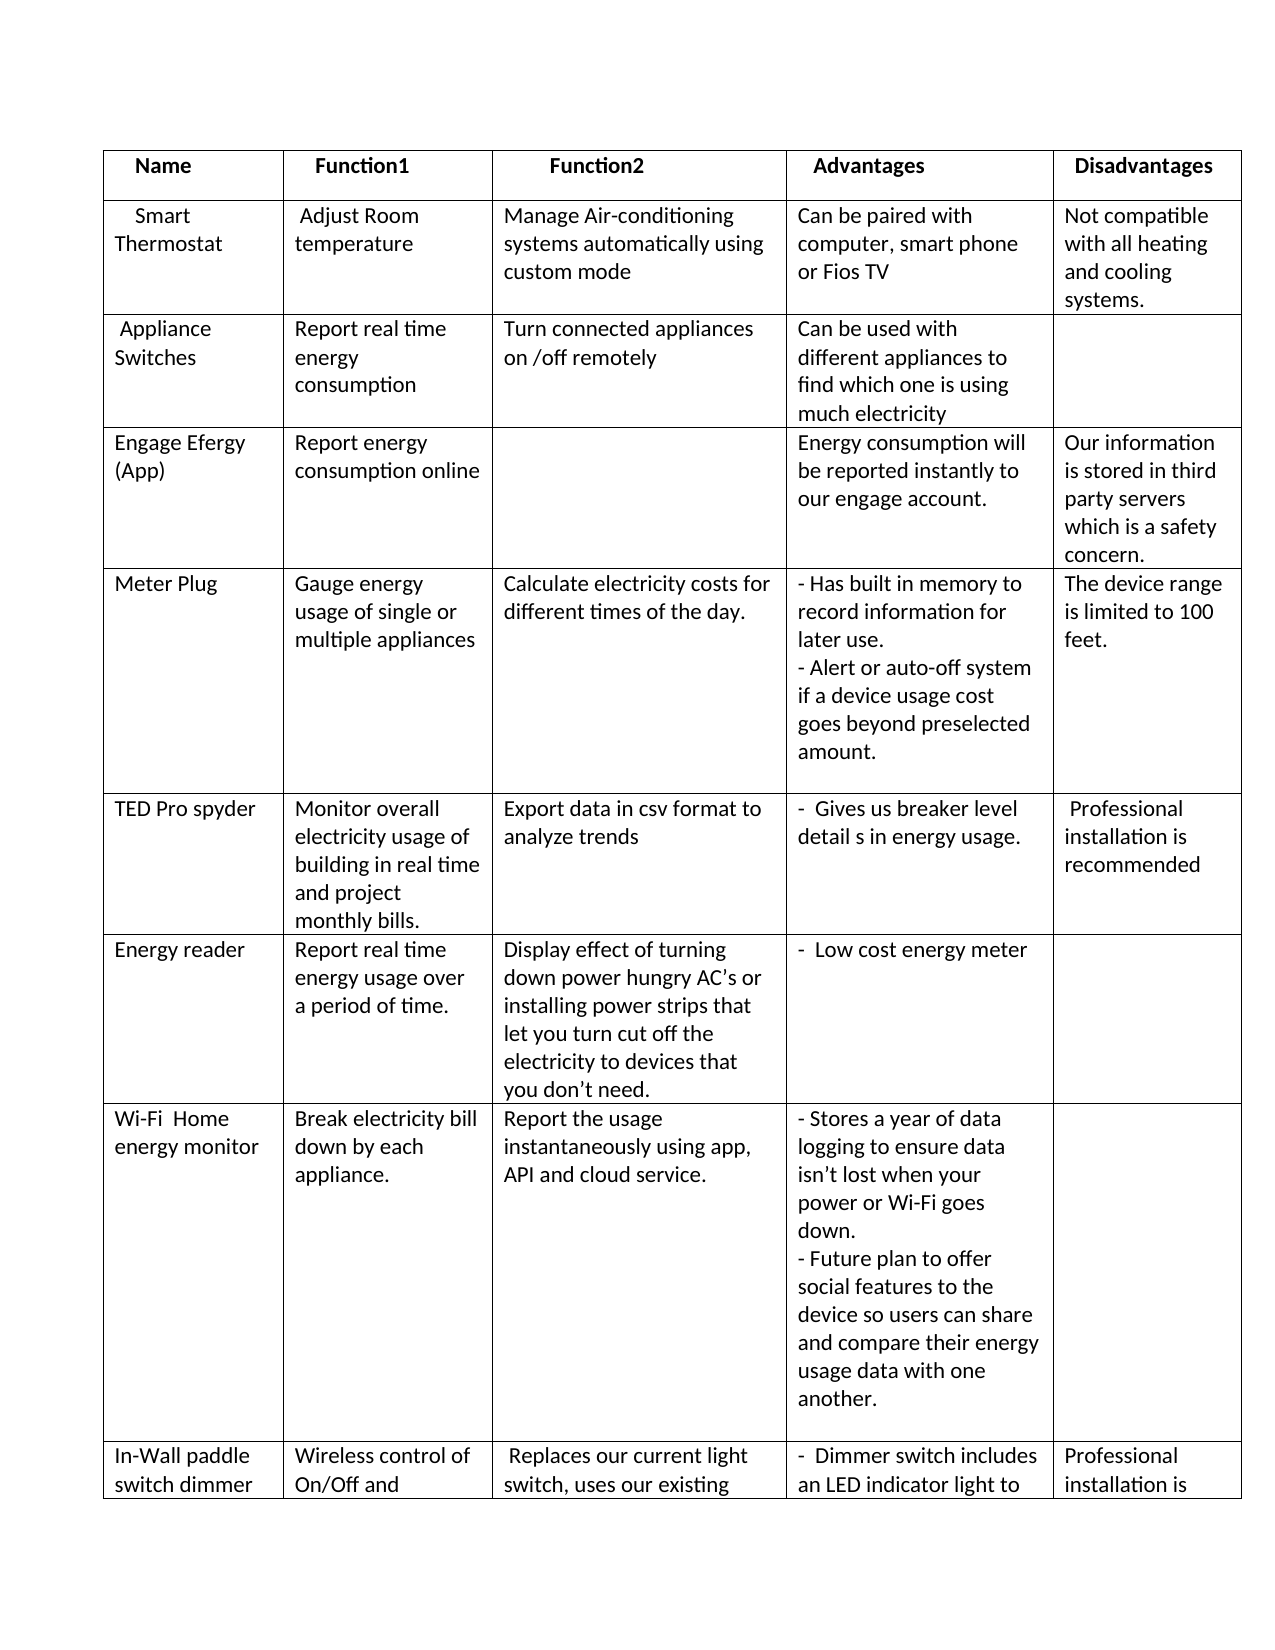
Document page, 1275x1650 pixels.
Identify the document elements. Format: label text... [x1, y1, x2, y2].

table_header Advantages [787, 151, 1053, 200]
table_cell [1054, 1442, 1241, 1498]
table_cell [493, 1442, 786, 1498]
table_cell Report real time energy usage over a period of time. [284, 935, 492, 1103]
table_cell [284, 1442, 492, 1498]
table_cell Report energy consumption online [284, 428, 492, 568]
table_cell - Low cost energy meter [787, 935, 1053, 1103]
table_cell - Gives us breaker level detail s in energy usage. [787, 794, 1053, 934]
table_cell Professional installation is recommended [1054, 794, 1241, 934]
table_cell [1054, 935, 1241, 1103]
table_header Function2 [493, 151, 786, 200]
table_cell Smart Thermostat [104, 201, 283, 313]
table_cell Energy consumption will be reported instantly to our engage account. [787, 428, 1053, 568]
table_cell Turn connected appliances on /off remotely [493, 315, 786, 427]
table_header Disadvantages [1054, 151, 1241, 200]
table_cell Wi-Fi Home energy monitor [104, 1104, 283, 1441]
table_cell - Stores a year of data logging to ensure data isn’t lost when your power or Wi-Fi goes down. - Future plan to offer social features to the device so users can share and compare their energy usage data with one another. [787, 1104, 1053, 1441]
table_cell Our information is stored in third party servers which is a safety concern. [1054, 428, 1241, 568]
table_cell The device range is limited to 100 feet. [1054, 569, 1241, 793]
table_cell [1054, 1104, 1241, 1441]
table_cell [493, 428, 786, 568]
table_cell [787, 1442, 1053, 1498]
table_header Name [104, 151, 283, 200]
table_cell Gauge energy usage of single or multiple appliances [284, 569, 492, 793]
table_cell Appliance Switches [104, 315, 283, 427]
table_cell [104, 1442, 283, 1498]
table_cell Can be paired with computer, smart phone or Fios TV [787, 201, 1053, 313]
table_cell Engage Efergy (App) [104, 428, 283, 568]
table_cell [1054, 315, 1241, 427]
table_cell Export data in csv format to analyze trends [493, 794, 786, 934]
table_cell Manage Air-conditioning systems automatically using custom mode [493, 201, 786, 313]
table_cell Can be used with different appliances to find which one is using much electricity [787, 315, 1053, 427]
table_cell Not compatible with all heating and cooling systems. [1054, 201, 1241, 313]
table_cell Display effect of turning down power hungry AC’s or installing power strips that let you turn cut off the electricity to devices that you don’t need. [493, 935, 786, 1103]
table_header Function1 [284, 151, 492, 200]
table_cell Report the usage instantaneously using app, API and cloud service. [493, 1104, 786, 1441]
table_cell Adjust Room temperature [284, 201, 492, 313]
table_cell Report real time energy consumption [284, 315, 492, 427]
table_cell TED Pro spyder [104, 794, 283, 934]
table_cell Break electricity bill down by each appliance. [284, 1104, 492, 1441]
table_cell Meter Plug [104, 569, 283, 793]
table_cell Calculate electricity costs for different times of the day. [493, 569, 786, 793]
table_cell - Has built in memory to record information for later use. - Alert or auto-off system if a device usage cost goes beyond preselected amount. [787, 569, 1053, 793]
table_cell Monitor overall electricity usage of building in real time and project monthly bills. [284, 794, 492, 934]
table_cell Energy reader [104, 935, 283, 1103]
